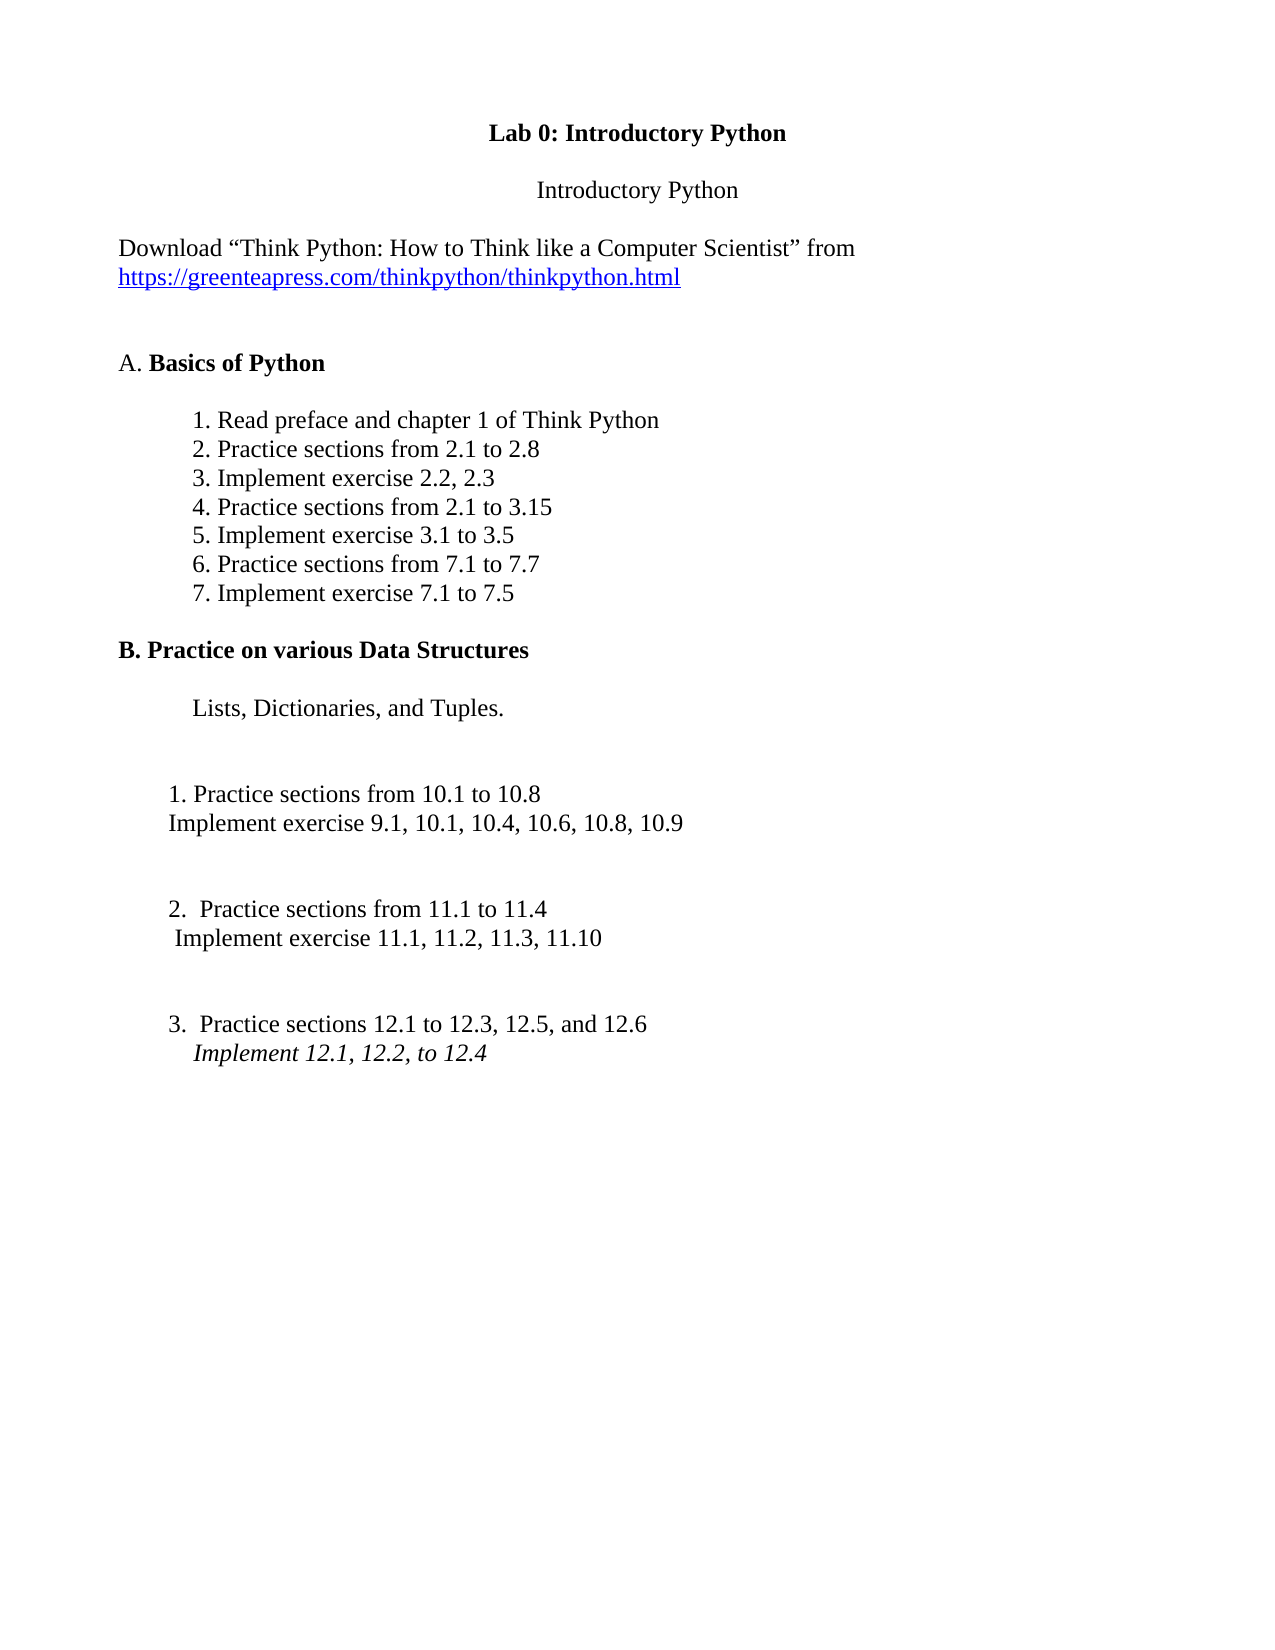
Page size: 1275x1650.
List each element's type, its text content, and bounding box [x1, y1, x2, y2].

text 2. Practice sections from 11.1 to 11.4 [118, 894, 1157, 923]
text B. Practice on various Data Structures [118, 636, 1157, 664]
text 5. Implement exercise 3.1 to 3.5 [192, 521, 1157, 549]
text 4. Practice sections from 2.1 to 3.15 [192, 492, 1157, 521]
text Introductory Python [118, 176, 1157, 204]
text Lists, Dictionaries, and Tuples. [118, 693, 1157, 722]
text 7. Implement exercise 7.1 to 7.5 [192, 578, 1157, 607]
text A. Basics of Python [118, 348, 1157, 377]
text 3. Implement exercise 2.2, 2.3 [192, 463, 1157, 492]
text 1. Practice sections from 10.1 to 10.8 [118, 779, 1157, 808]
text 3. Practice sections 12.1 to 12.3, 12.5, and 12.6 [118, 1009, 1157, 1038]
text 1. Read preface and chapter 1 of Think Python [192, 406, 1157, 434]
text Implement exercise 11.1, 11.2, 11.3, 11.10 [118, 923, 1157, 952]
text Implement 12.1, 12.2, to 12.4 [118, 1038, 1157, 1067]
text Lab 0: Introductory Python [118, 118, 1157, 147]
text 6. Practice sections from 7.1 to 7.7 [192, 549, 1157, 578]
text Download “Think Python: How to Think like a Computer Scientist” from https://greenteapress.com/thinkpython/thinkpython.html [118, 233, 1157, 291]
text Implement exercise 9.1, 10.1, 10.4, 10.6, 10.8, 10.9 [118, 808, 1157, 837]
text 2. Practice sections from 2.1 to 2.8 [192, 434, 1157, 463]
